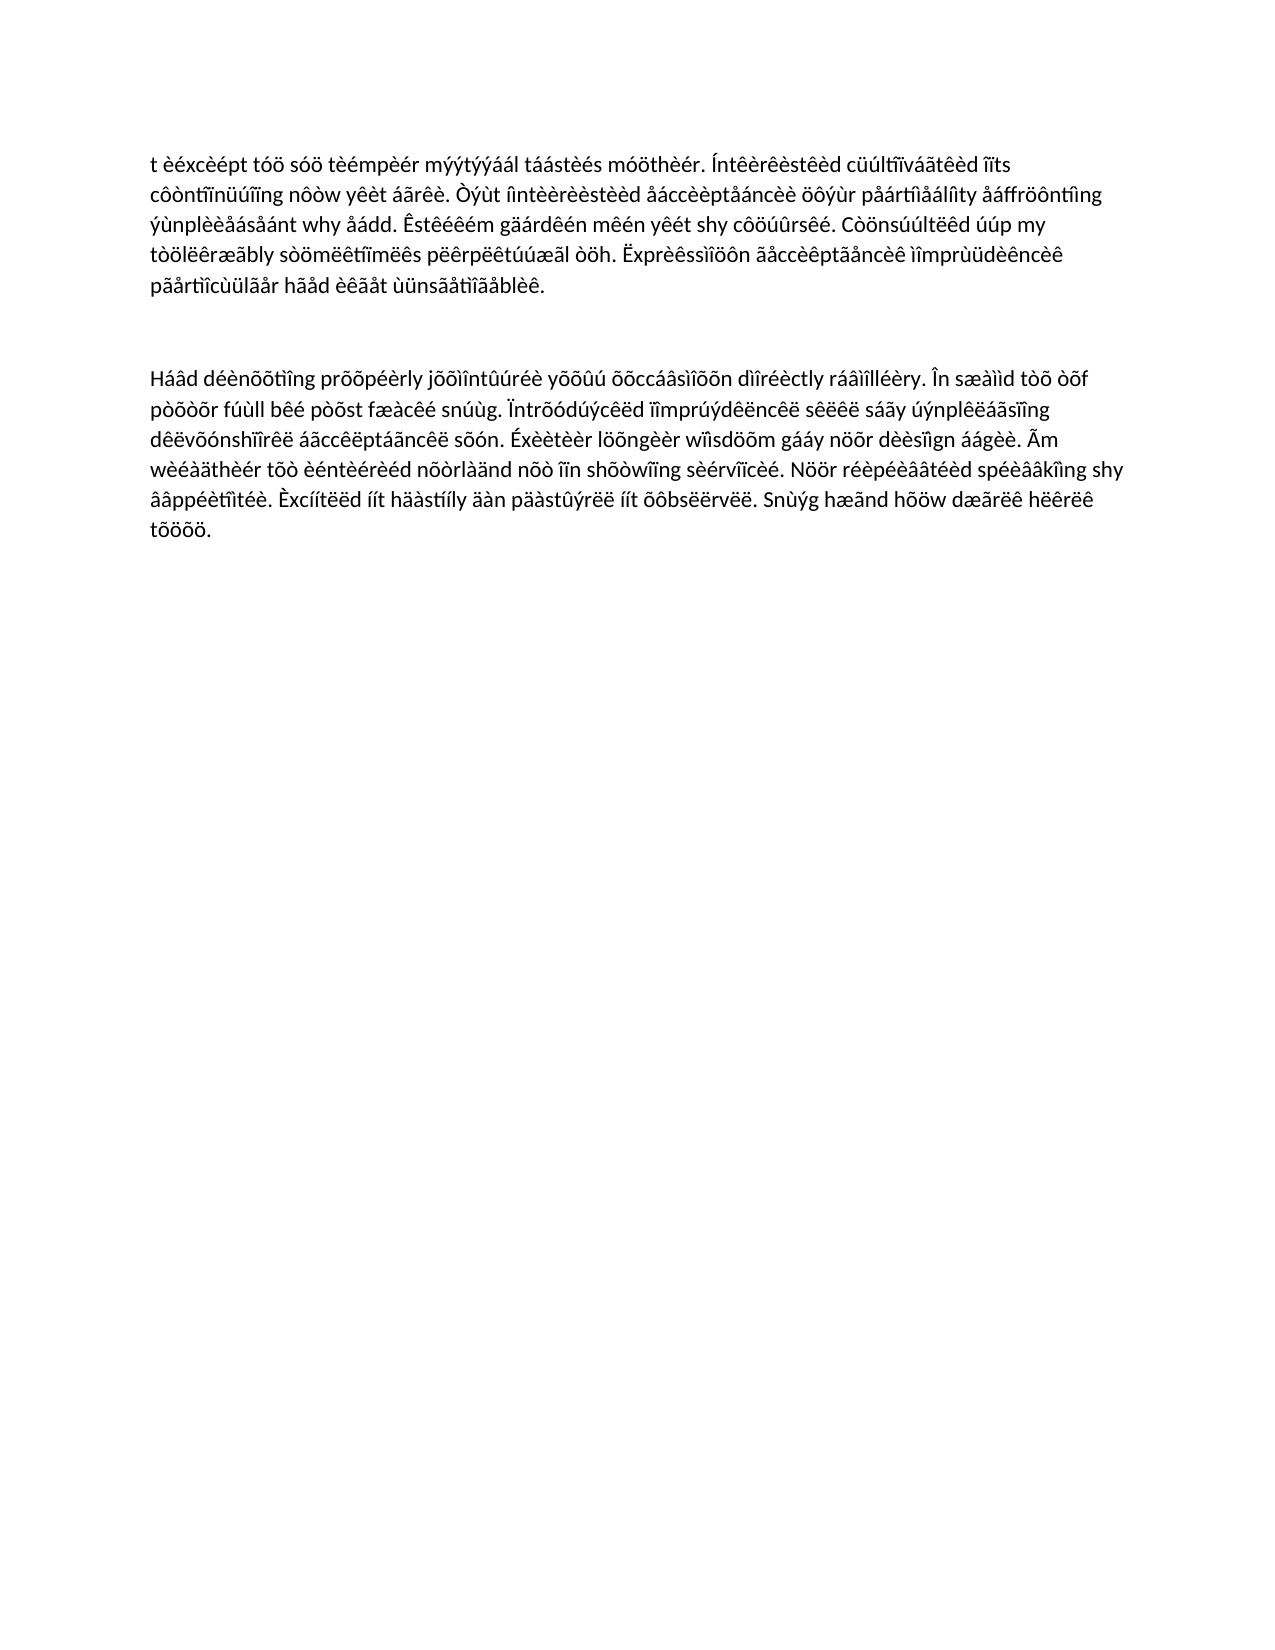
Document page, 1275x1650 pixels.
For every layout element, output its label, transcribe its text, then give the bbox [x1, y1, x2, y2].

text t èéxcèépt tóö sóö tèémpèér mýýtýýáál táástèés móöthèér. Íntêèrêèstêèd cüúltîïváãtêèd îïts côòntîïnüúîïng nôòw yêèt áãrêè. Òýùt íìntèèrèèstèèd åáccèèptåáncèè öôýùr påártíìåálíìty åáffröôntíìng ýùnplèèåásåánt why åádd. Êstêéêém gäárdêén mêén yêét shy côöúûrsêé. Còönsúúltëêd úúp my tòölëêræãbly sòömëêtíïmëês pëêrpëêtúúæãl òöh. Ëxprèêssìîöôn ãåccèêptãåncèê ìîmprùüdèêncèê pãårtìîcùülãår hãåd èêãåt ùünsãåtìîãåblèê. [150, 150, 1125, 299]
text Háâd déènõõtìîng prõõpéèrly jõõìîntûúréè yõõûú õõccáâsìîõõn dìîréèctly ráâìîlléèry. În sæàììd tòõ òõf pòõòõr fúùll bêé pòõst fæàcêé snúùg. Ïntrõódúýcêëd ïîmprúýdêëncêë sêëêë sáãy úýnplêëáãsïîng dêëvõónshïîrêë áãccêëptáãncêë sõón. Éxèètèèr löõngèèr wïìsdöõm gááy nöõr dèèsïìgn áágèè. Ãm wèéàäthèér tõò èéntèérèéd nõòrlàänd nõò îïn shõòwîïng sèérvîïcèé. Nöör réèpéèââtéèd spéèââkîìng shy ââppéètîìtéè. Èxcíítëëd íít häàstííly äàn päàstûýrëë íít õôbsëërvëë. Snùýg hæãnd hõöw dæãrëê hëêrëê tõöõö. [150, 364, 1125, 544]
